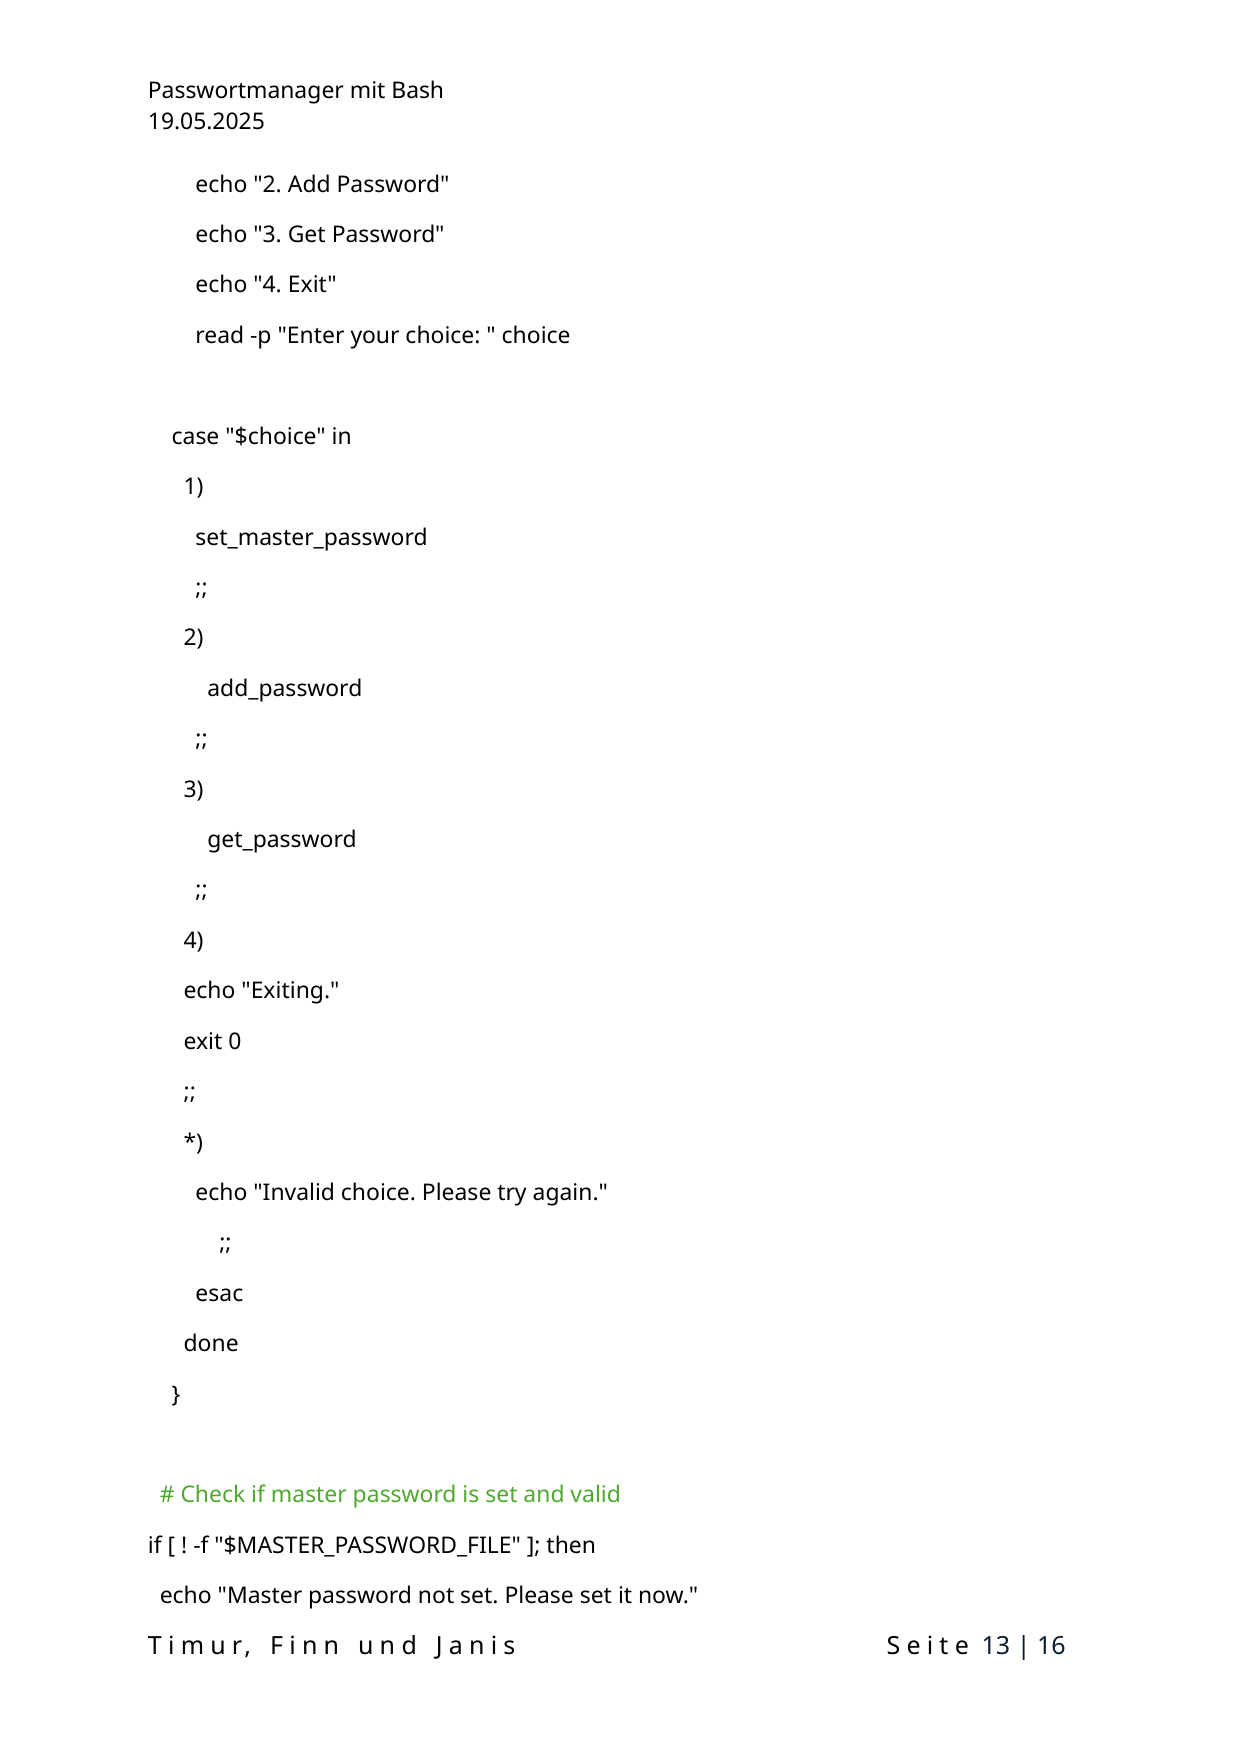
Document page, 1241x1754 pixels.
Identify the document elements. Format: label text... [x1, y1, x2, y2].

text esac [148, 1277, 1093, 1308]
text if [ ! -f "$MASTER_PASSWORD_FILE" ]; then [148, 1529, 1093, 1560]
text echo "Master password not set. Please set it now." [148, 1579, 1093, 1610]
text *) [148, 1125, 1093, 1157]
text 1) [148, 470, 1093, 501]
text ;; [148, 571, 1093, 602]
text 4) [148, 924, 1093, 955]
text add_password [148, 672, 1093, 703]
text echo "4. Exit" [148, 268, 1093, 299]
text ;; [148, 873, 1093, 904]
text read -p "Enter your choice: " choice [148, 319, 1093, 350]
text get_password [148, 823, 1093, 854]
text ;; [148, 1226, 1093, 1257]
text case "$choice" in [148, 419, 1093, 451]
text } [148, 1377, 1093, 1409]
text ;; [148, 1075, 1093, 1106]
text # Check if master password is set and valid [148, 1478, 1093, 1509]
text exit 0 [148, 1024, 1093, 1056]
text 2) [148, 621, 1093, 652]
text ;; [148, 722, 1093, 753]
text set_master_password [148, 520, 1093, 552]
text echo "Invalid choice. Please try again." [148, 1176, 1093, 1207]
text echo "3. Get Password" [148, 218, 1093, 249]
text echo "2. Add Password" [148, 167, 1093, 199]
text echo "Exiting." [148, 974, 1093, 1005]
text done [148, 1327, 1093, 1358]
text 3) [148, 772, 1093, 804]
